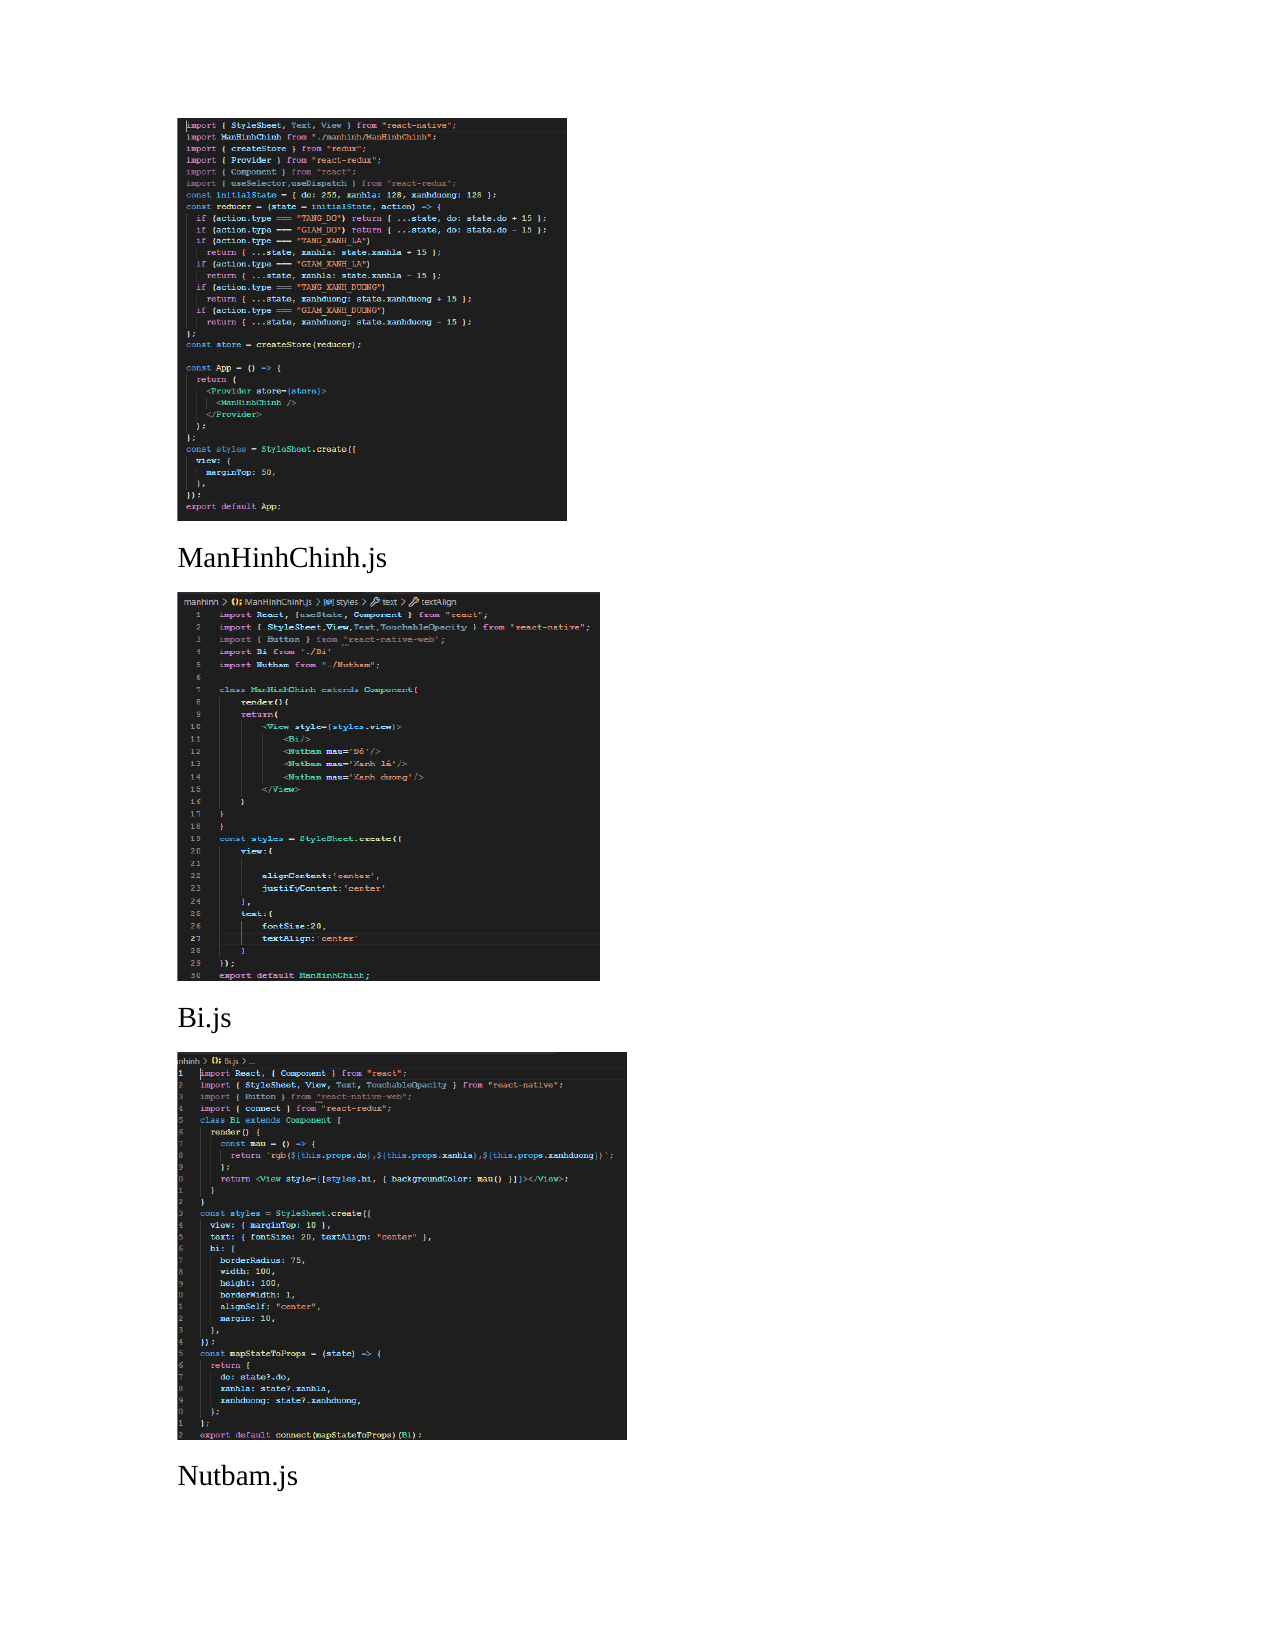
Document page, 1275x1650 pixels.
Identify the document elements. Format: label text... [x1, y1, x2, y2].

picture [177, 118, 567, 521]
picture [177, 592, 600, 981]
text Bi.js [177, 1000, 1157, 1033]
text Nutbam.js [177, 1458, 1157, 1492]
text ManHinhChinh.js [177, 540, 1157, 574]
picture [177, 1052, 627, 1440]
